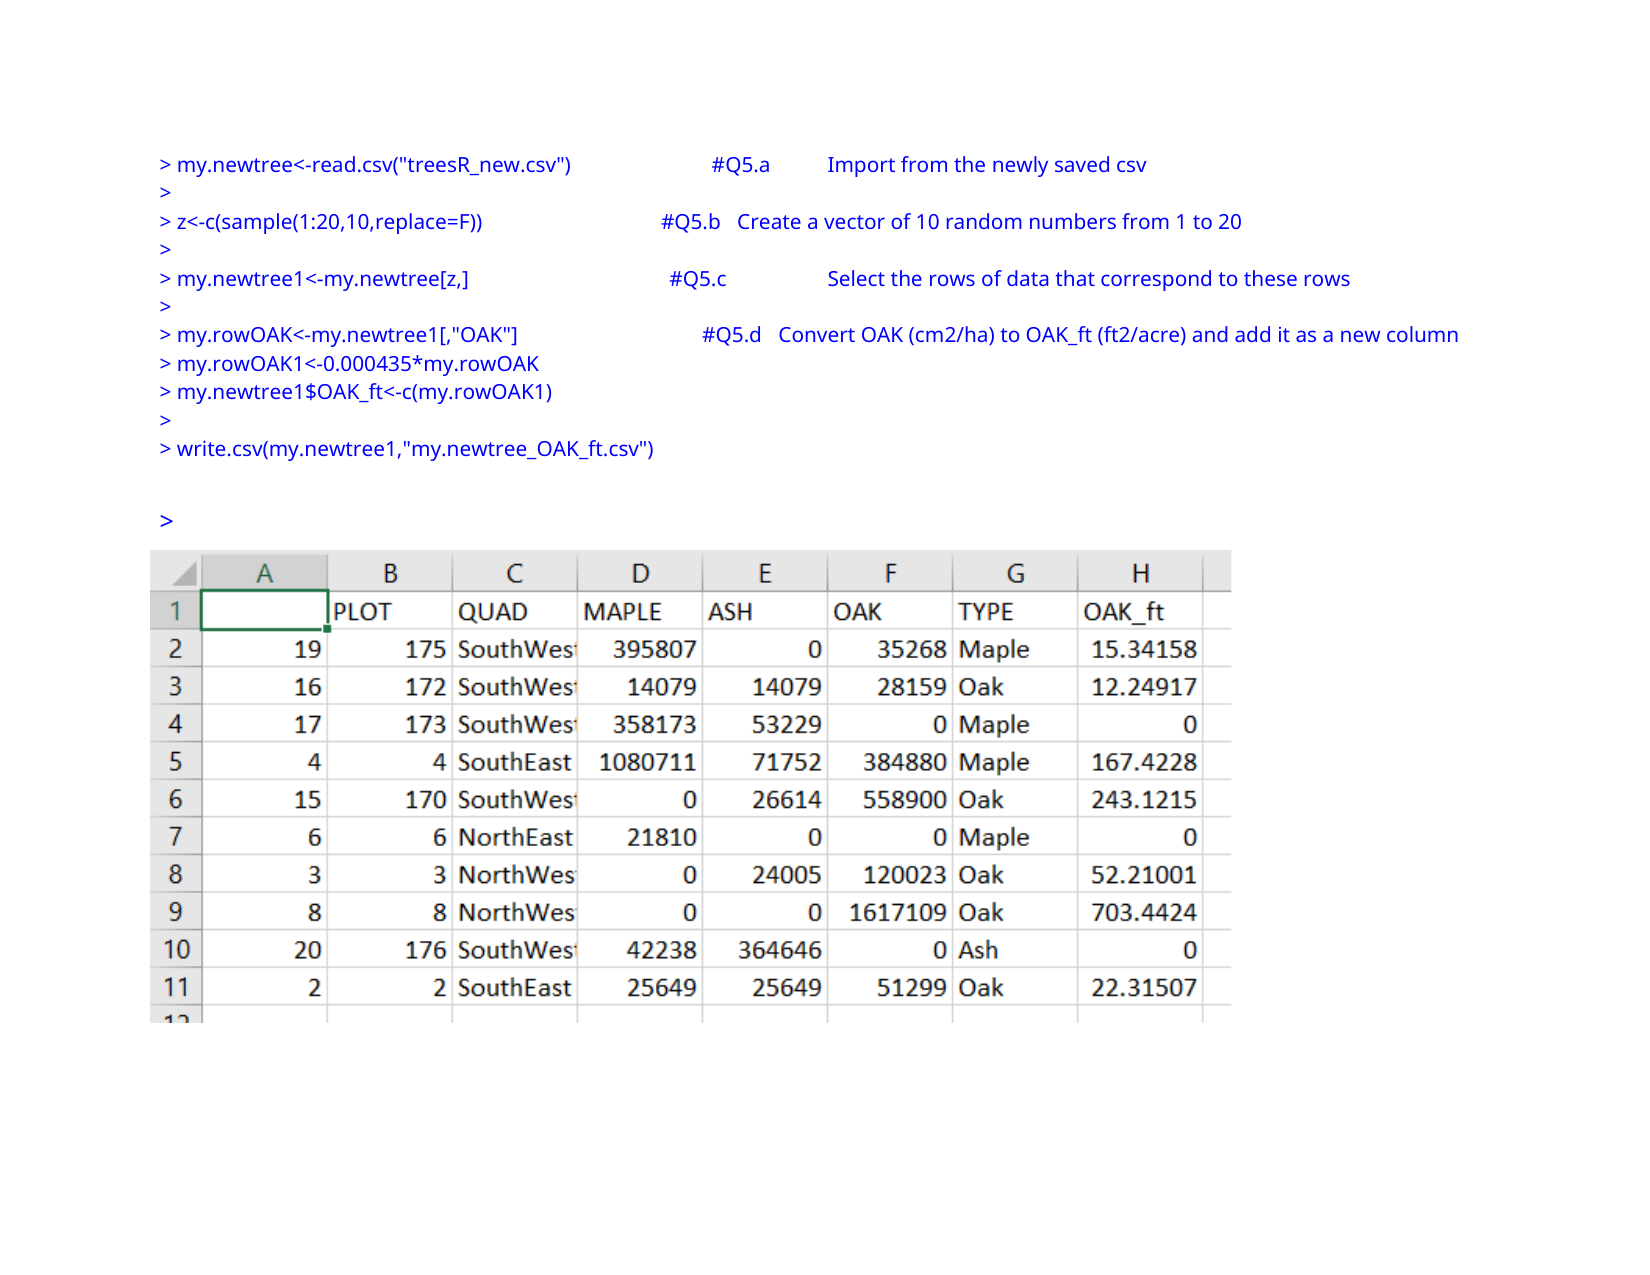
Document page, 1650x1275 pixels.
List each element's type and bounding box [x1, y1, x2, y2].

table_cell [150, 504, 1650, 551]
picture [150, 550, 1232, 1023]
table_header [150, 150, 1650, 504]
